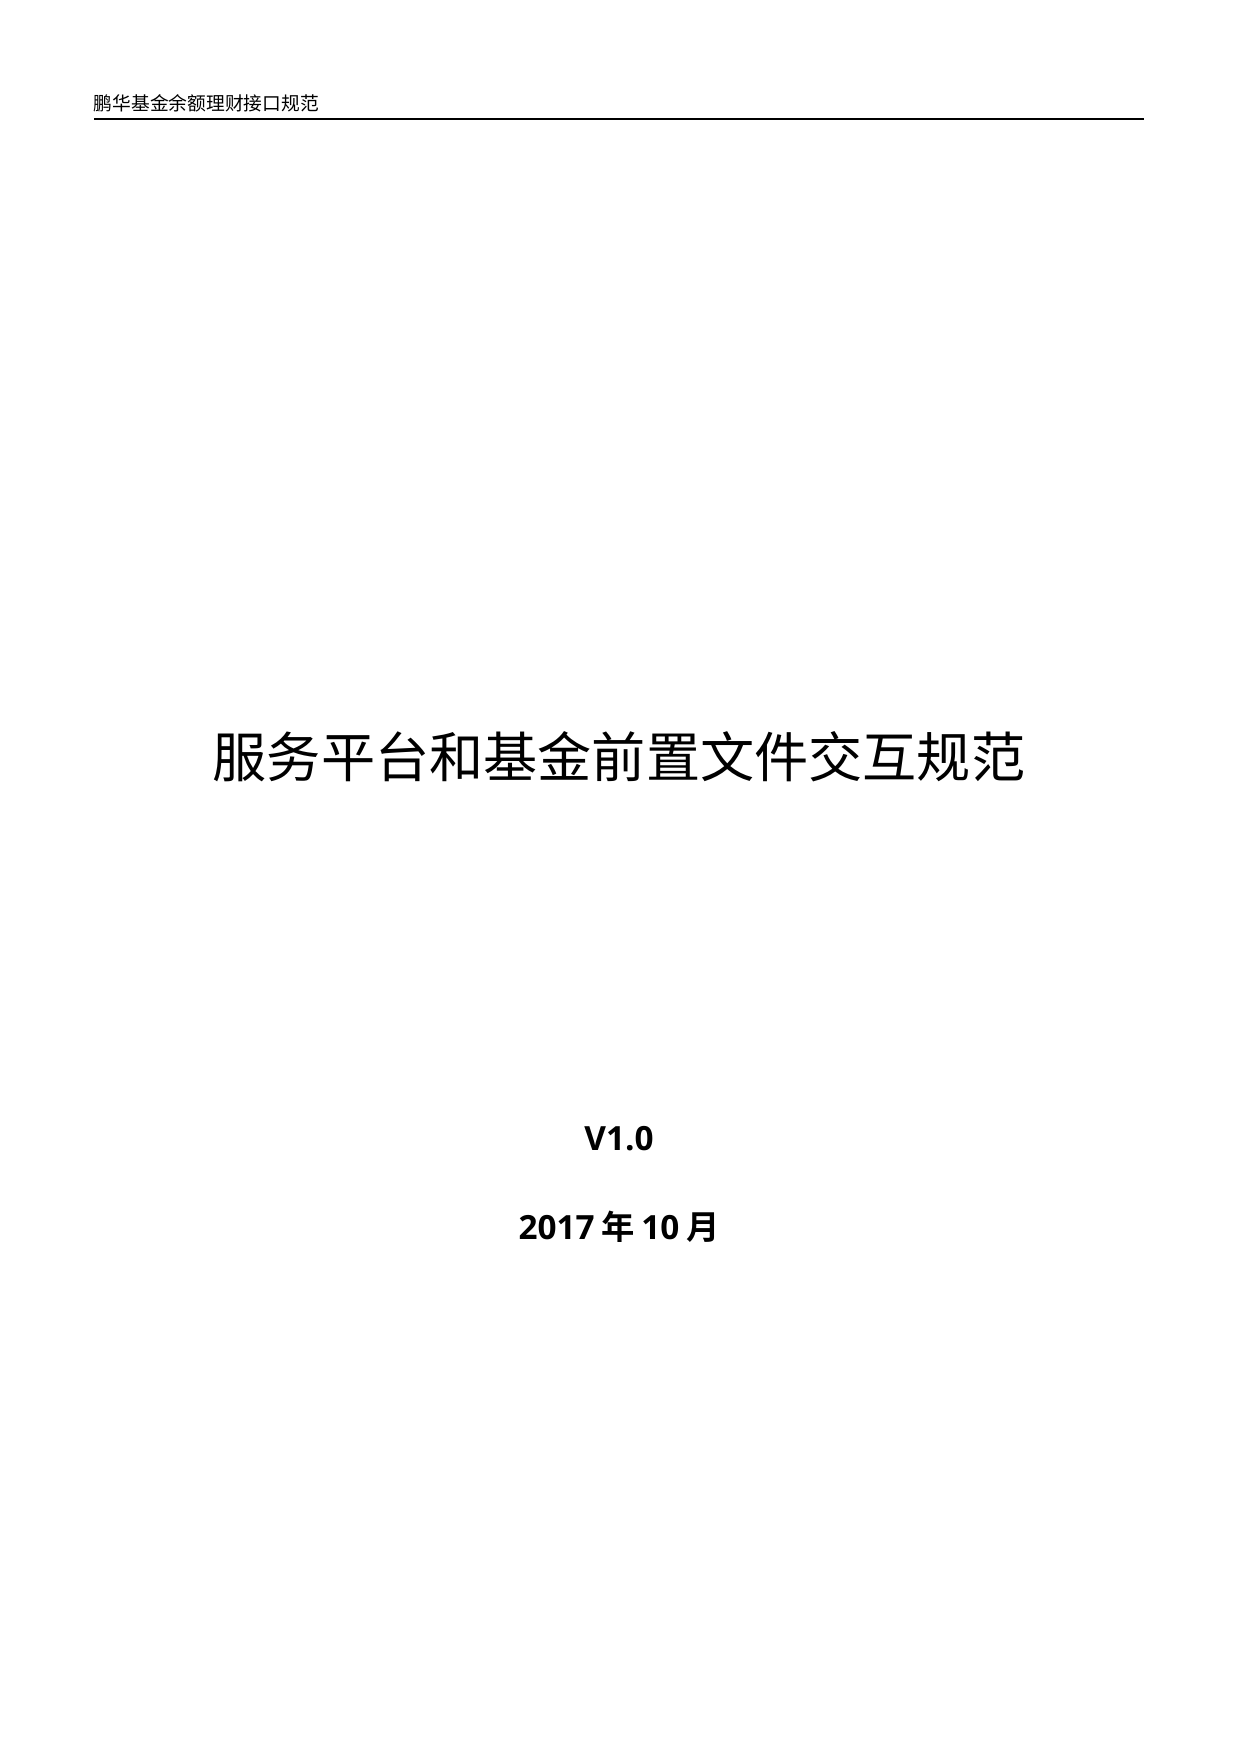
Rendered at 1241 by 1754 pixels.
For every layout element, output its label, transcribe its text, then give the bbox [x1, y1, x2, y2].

text 2017年10月 [94, 1193, 1144, 1258]
text V1.0 [94, 1105, 1144, 1170]
text 服务平台和基金前置文件交互规范 [94, 705, 1144, 803]
